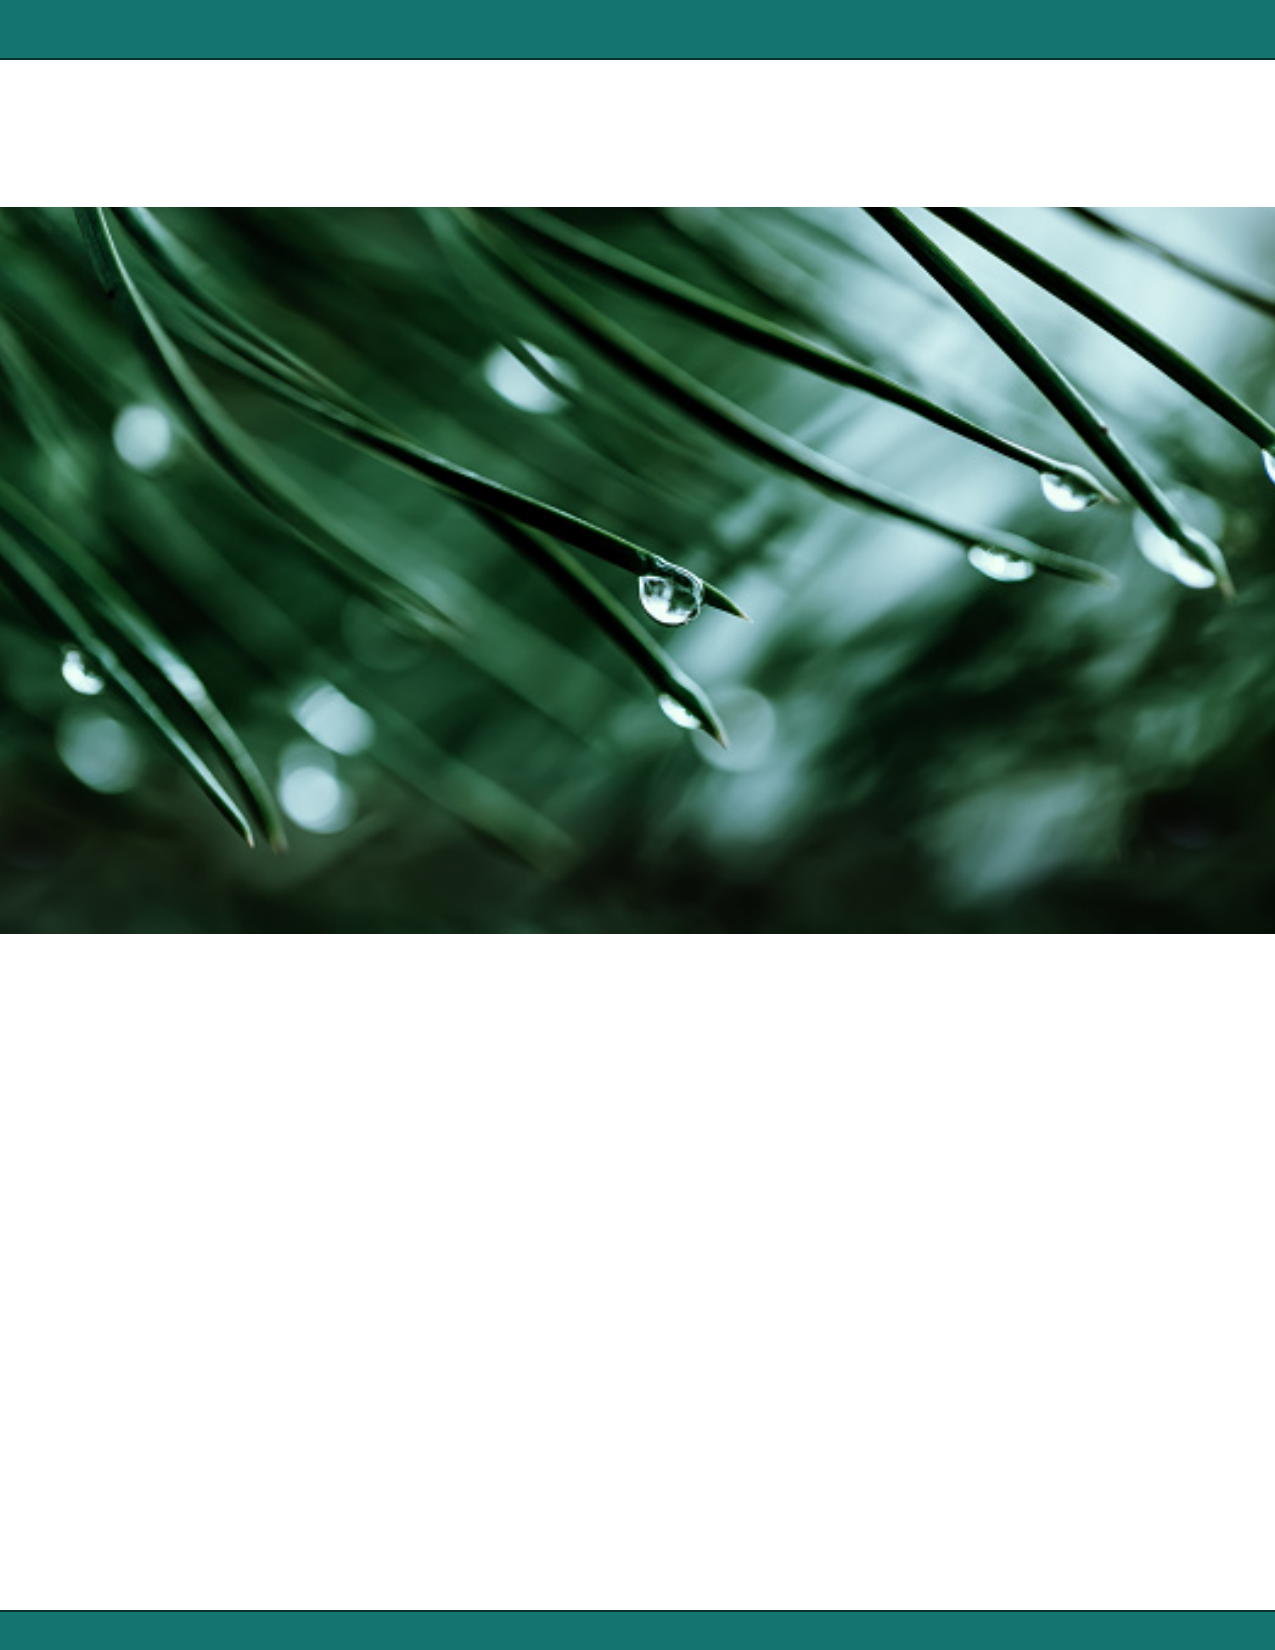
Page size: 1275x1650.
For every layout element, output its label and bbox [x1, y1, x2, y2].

picture [0, 207, 1275, 934]
